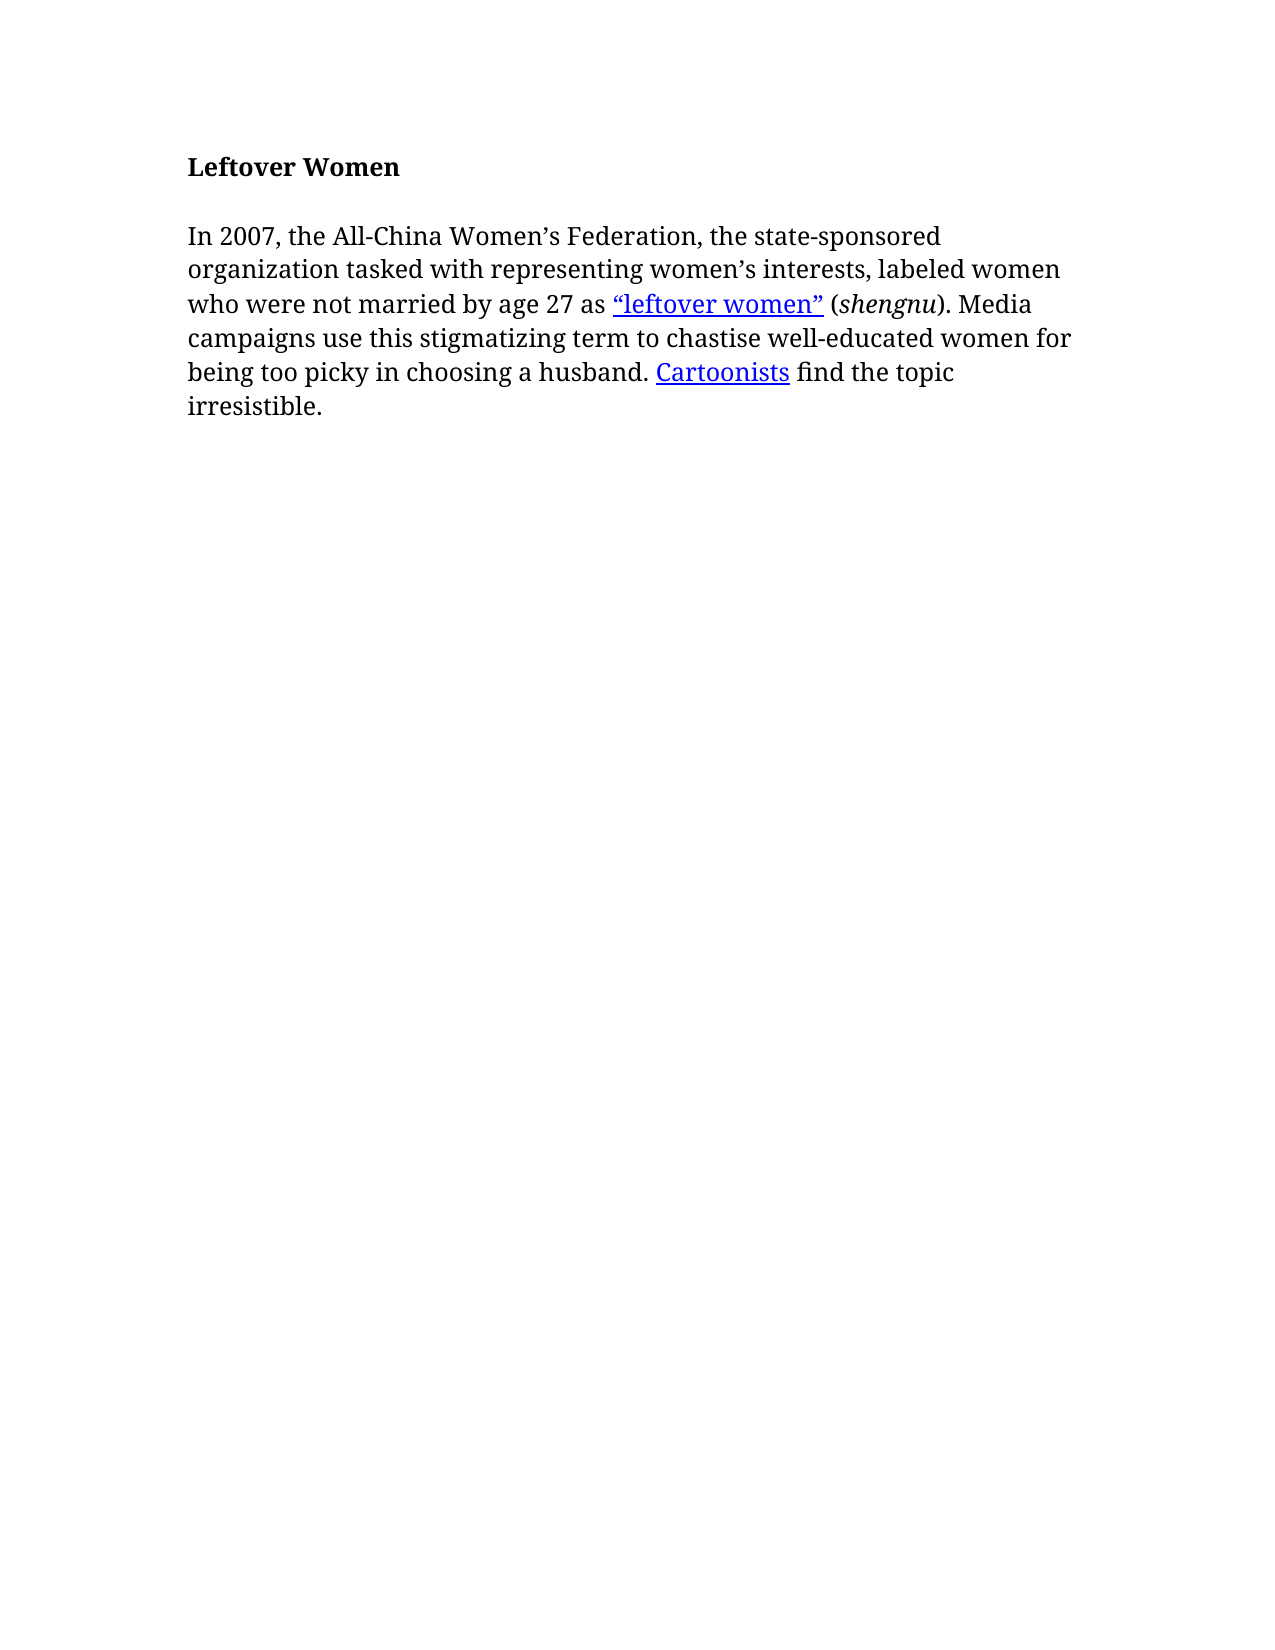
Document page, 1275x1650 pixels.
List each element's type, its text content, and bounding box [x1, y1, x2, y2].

text In 2007, the All-China Women’s Federation, the state-sponsored organization tasked with representing women’s interests, labeled women who were not married by age 27 as “leftover women” (shengnu). Media campaigns use this stigmatizing term to chastise well-educated women for being too picky in choosing a husband. Cartoonists find the topic irresistible. [187, 218, 1087, 422]
text Leftover Women [187, 150, 1087, 184]
